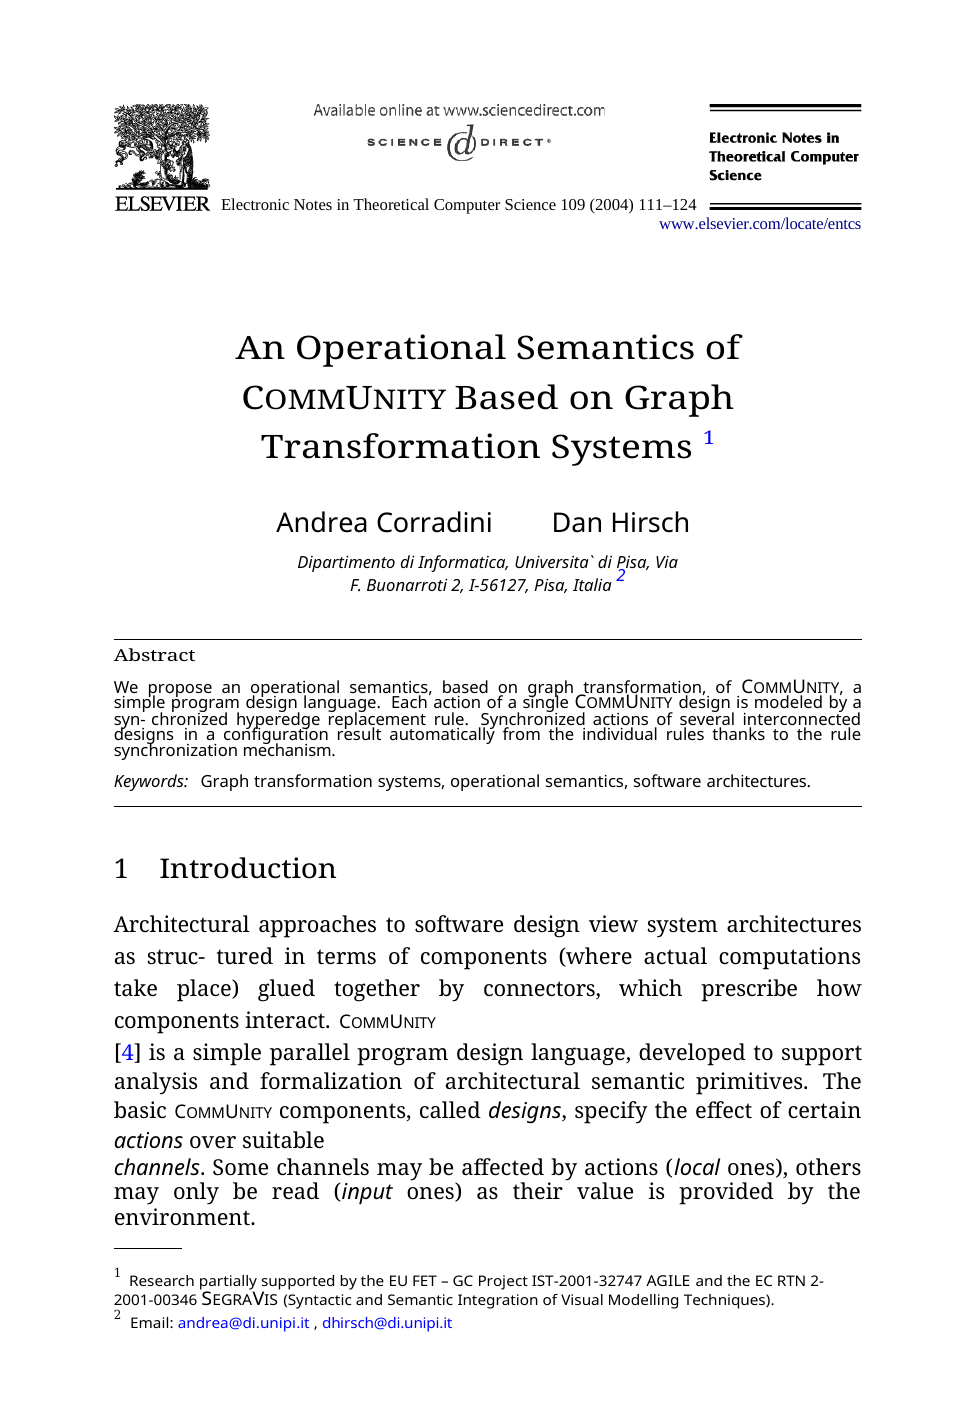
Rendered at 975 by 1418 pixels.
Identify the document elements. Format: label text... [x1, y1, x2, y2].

subtitle Introduction [113, 849, 887, 886]
text Keywords: Graph transformation systems, operational semantics, software architectures. [113, 769, 887, 792]
text Abstract [113, 644, 887, 666]
picture [113, 104, 211, 211]
picture [709, 104, 862, 210]
text Electronic Notes in Theoretical Computer Science 109 (2004) 111–124 [195, 104, 887, 213]
text 2 Email: andrea@di.unipi.it , dhirsch@di.unipi.it [113, 1310, 887, 1333]
text Dipartimento di Informatica, Universita` di Pisa, Via F. Buonarroti 2, I-56127, Pisa, Italia 2 [292, 554, 683, 596]
title An Operational Semantics of COMMUNITY Based on Graph Transformation Systems 1 [141, 325, 834, 468]
text 1 Research partially supported by the EU FET – GC Project IST-2001-32747 agile and the EC RTN 2-2001-00346 SegraVis (Syntactic and Semantic Integration of Visual Modelling Techniques). [113, 1271, 861, 1310]
text www.elsevier.com/locate/entcs [102, 214, 862, 233]
text [4] is a simple parallel program design language, developed to support analysis and formalization of architectural semantic primitives. The basic CommUnity components, called designs, specify the effect of certain actions over suitable [113, 1037, 862, 1154]
text channels. Some channels may be affected by actions (local ones), others may only be read (input ones) as their value is provided by the environment. [113, 1154, 861, 1232]
text Architectural approaches to software design view system architectures as struc- tured in terms of components (where actual computations take place) glued together by connectors, which prescribe how components interact. CommUnity [113, 909, 862, 1035]
subtitle Andrea Corradini Dan Hirsch [102, 503, 864, 540]
text We propose an operational semantics, based on graph transformation, of CommUnity, a simple program design language. Each action of a single CommUnity design is modeled by a syn- chronized hyperedge replacement rule. Synchronized actions of several interconnected designs in a configuration result automatically from the individual rules thanks to the rule synchronization mechanism. [113, 679, 862, 761]
